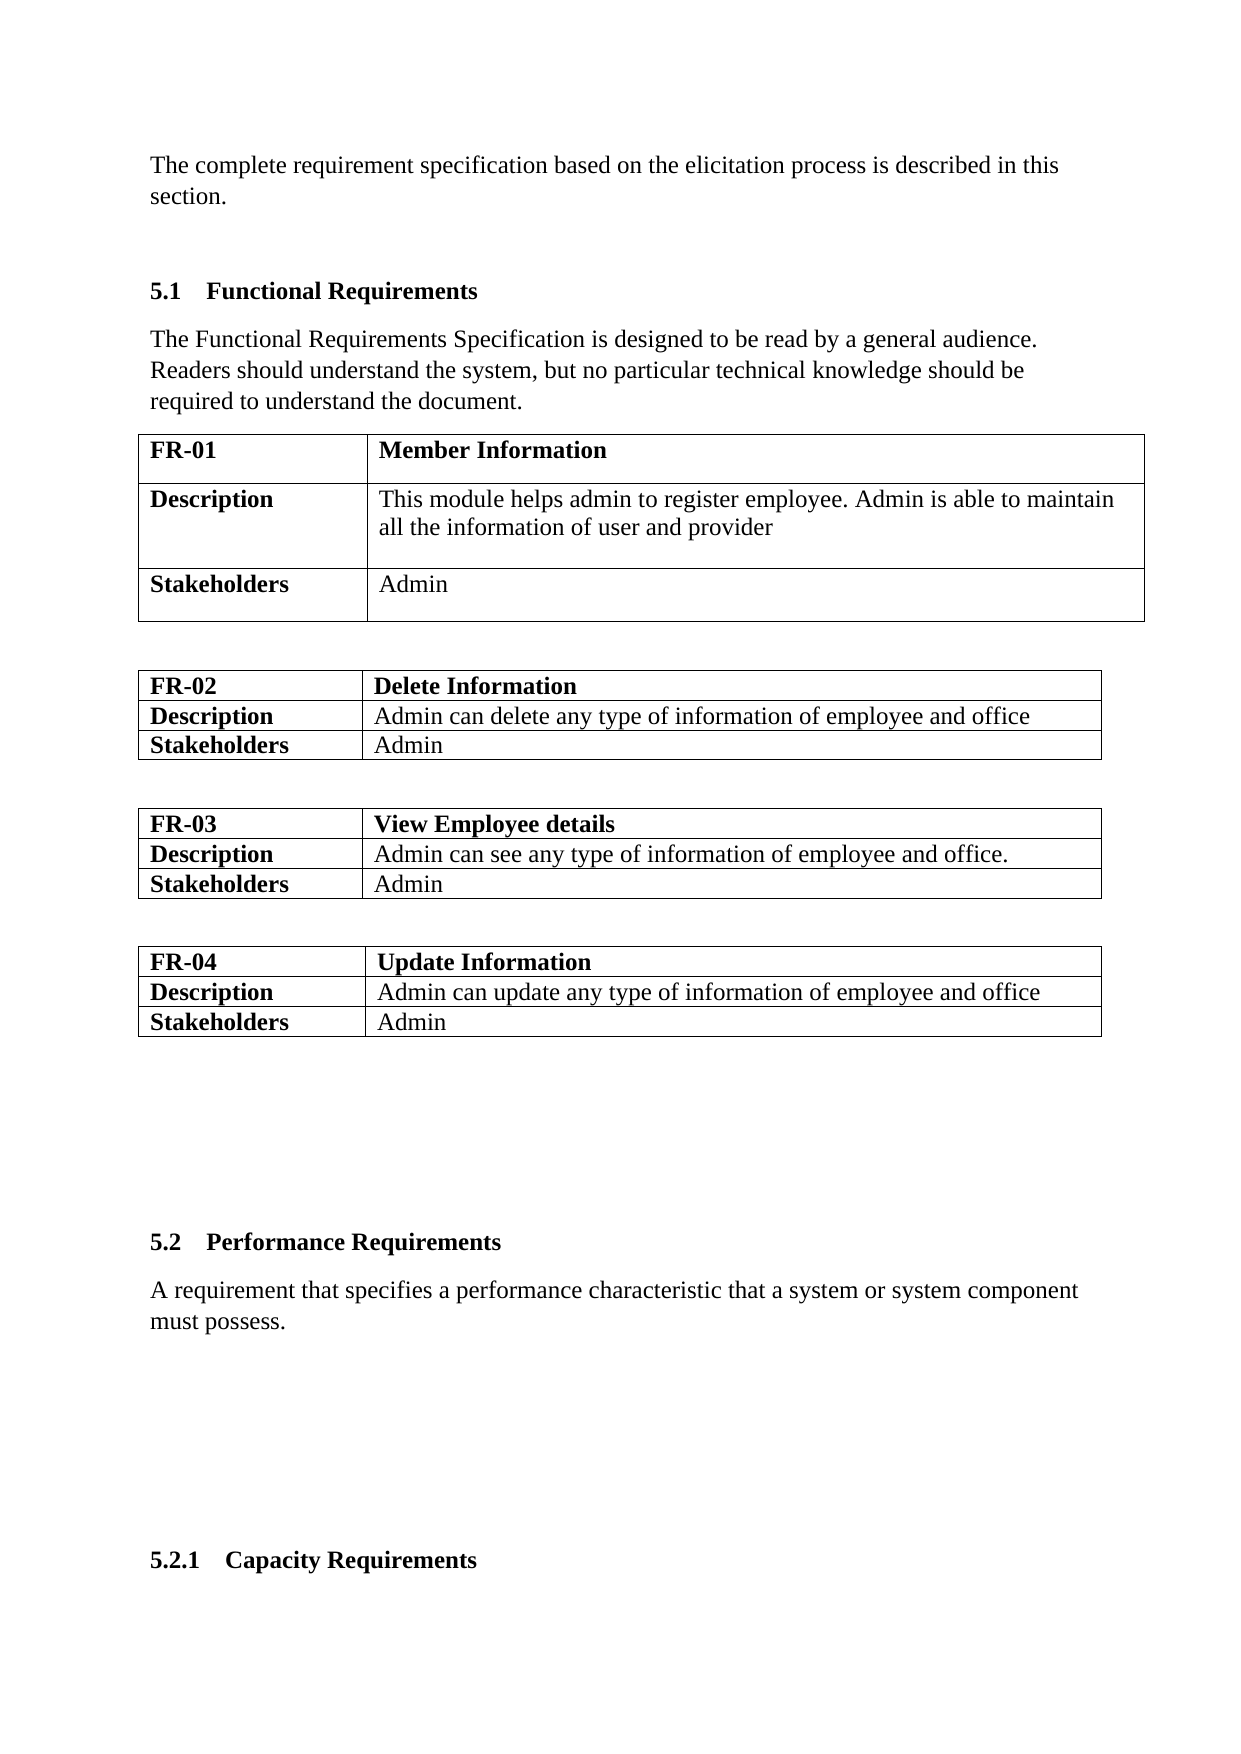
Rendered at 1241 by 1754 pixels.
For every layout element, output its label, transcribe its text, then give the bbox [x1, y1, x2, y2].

text The complete requirement specification based on the elicitation process is described in this section. [150, 150, 1090, 210]
table_cell Admin [366, 1007, 1101, 1036]
text 5.2.1 Capacity Requirements [150, 1545, 1090, 1573]
table_header Update Information [366, 947, 1101, 976]
table_cell Description [139, 977, 365, 1006]
table_cell Description [139, 701, 362, 729]
table_header FR-01 [139, 435, 367, 483]
table_cell Description [139, 484, 367, 568]
table_header FR-04 [139, 947, 365, 976]
table_cell Admin can update any type of information of employee and office [366, 977, 1101, 1006]
text 5.1 Functional Requirements [150, 276, 1090, 305]
table_cell Admin [368, 569, 1144, 621]
table_header View Employee details [363, 809, 1101, 838]
table_header Delete Information [363, 671, 1101, 700]
table_cell This module helps admin to register employee. Admin is able to maintain all the information of user and provider [368, 484, 1144, 568]
table_header FR-03 [139, 809, 362, 838]
table_cell Stakeholders [139, 869, 362, 897]
text A requirement that specifies a performance characteristic that a system or system component must possess. [150, 1275, 1090, 1335]
table_cell Admin [363, 869, 1101, 897]
table_cell Admin [363, 731, 1101, 759]
table_cell Stakeholders [139, 1007, 365, 1036]
table_cell Admin can delete any type of information of employee and office [363, 701, 1101, 729]
table_cell Stakeholders [139, 731, 362, 759]
table_header Member Information [368, 435, 1144, 483]
text 5.2 Performance Requirements [150, 1227, 1090, 1256]
table_cell Admin can see any type of information of employee and office. [363, 839, 1101, 868]
table_cell Description [139, 839, 362, 868]
table_cell Stakeholders [139, 569, 367, 621]
table_header FR-02 [139, 671, 362, 700]
text The Functional Requirements Specification is designed to be read by a general audience. Readers should understand the system, but no particular technical knowledge should be required to understand the document. [150, 324, 1090, 415]
